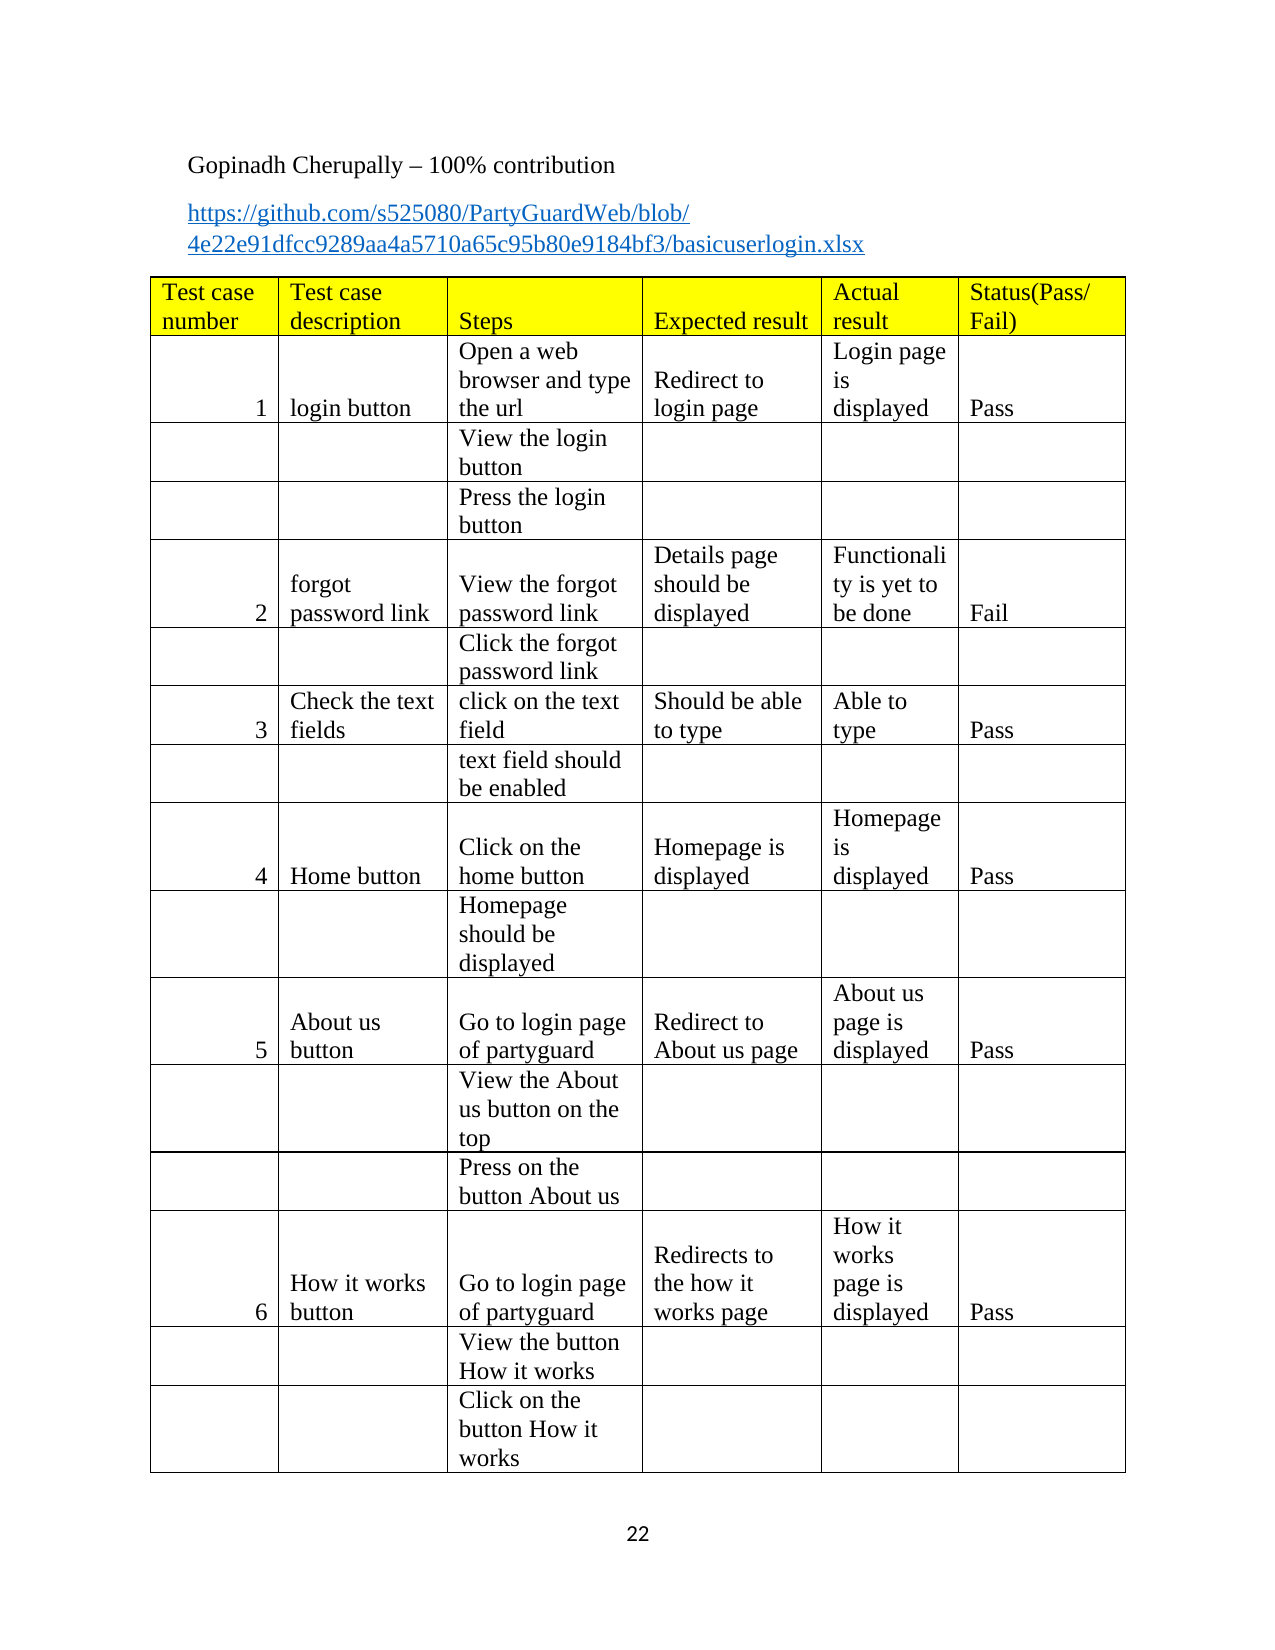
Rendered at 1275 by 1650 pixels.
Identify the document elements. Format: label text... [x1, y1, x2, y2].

table_cell 1 [151, 336, 278, 422]
table_cell [151, 891, 278, 977]
table_cell About us page is displayed [822, 978, 958, 1064]
table_header Test case number [151, 278, 278, 335]
table_cell Check the text fields [279, 686, 447, 744]
table_cell Details page should be displayed [643, 540, 821, 627]
text https://github.com/s525080/PartyGuardWeb/blob/4e22e91dfcc9289aa4a5710a65c95b80e9184bf3/basicuserlogin.xlsx [187, 198, 1125, 257]
table_cell forgot password link [279, 540, 447, 627]
table_cell [279, 1386, 447, 1472]
table_cell login button [279, 336, 447, 422]
table_cell [151, 628, 278, 685]
table_cell [822, 1386, 958, 1472]
table_cell View the forgot password link [448, 540, 642, 627]
table_cell [959, 1153, 1125, 1210]
table_cell [279, 1153, 447, 1210]
table_cell [279, 423, 447, 481]
table_cell [822, 1153, 958, 1210]
table_cell [151, 1153, 278, 1210]
table_cell Pass [959, 686, 1125, 744]
table_cell [959, 1327, 1125, 1384]
table_cell Home button [279, 803, 447, 889]
table_cell Redirect to About us page [643, 978, 821, 1064]
table_cell [643, 482, 821, 539]
table_header Status(Pass/Fail) [959, 278, 1125, 335]
table_cell [643, 423, 821, 481]
table_cell [279, 745, 447, 802]
table_cell Should be able to type [643, 686, 821, 744]
table_cell Homepage is displayed [643, 803, 821, 889]
table_cell 6 [151, 1211, 278, 1326]
table_cell [151, 1386, 278, 1472]
table_cell Press the login button [448, 482, 642, 539]
table_cell Open a web browser and type the url [448, 336, 642, 422]
table_cell [959, 745, 1125, 802]
table_cell 2 [151, 540, 278, 627]
table_cell Pass [959, 803, 1125, 889]
table_cell Functionality is yet to be done [822, 540, 958, 627]
table_cell View the About us button on the top [448, 1065, 642, 1151]
table_cell Fail [959, 540, 1125, 627]
table_cell [279, 1327, 447, 1384]
table_cell [959, 482, 1125, 539]
table_cell [151, 1327, 278, 1384]
table_cell Homepage should be displayed [448, 891, 642, 977]
table_cell Pass [959, 978, 1125, 1064]
table_cell [959, 628, 1125, 685]
table_cell [151, 423, 278, 481]
table_cell [643, 628, 821, 685]
table_cell [822, 1065, 958, 1151]
table_cell Click on the home button [448, 803, 642, 889]
table_header Test case description [279, 278, 447, 335]
table_cell Click the forgot password link [448, 628, 642, 685]
table_cell [279, 1065, 447, 1151]
table_cell [151, 745, 278, 802]
table_cell [822, 423, 958, 481]
table_cell click on the text field [448, 686, 642, 744]
table_cell [959, 1386, 1125, 1472]
table_cell [151, 1065, 278, 1151]
table_cell How it works page is displayed [822, 1211, 958, 1326]
table_cell Click on the button How it works [448, 1386, 642, 1472]
table_cell Homepage is displayed [822, 803, 958, 889]
table_header Expected result [643, 278, 821, 335]
table_cell [643, 745, 821, 802]
table_cell Go to login page of partyguard [448, 978, 642, 1064]
table_cell [822, 628, 958, 685]
table_header Steps [448, 278, 642, 335]
table_cell Pass [959, 1211, 1125, 1326]
table_cell How it works button [279, 1211, 447, 1326]
table_cell [959, 423, 1125, 481]
table_cell [822, 745, 958, 802]
table_cell Pass [959, 336, 1125, 422]
table_cell [643, 1153, 821, 1210]
table_cell 4 [151, 803, 278, 889]
table_cell [643, 891, 821, 977]
table_cell Login page is displayed [822, 336, 958, 422]
table_cell Able to type [822, 686, 958, 744]
table_cell [959, 1065, 1125, 1151]
table_cell Redirect to login page [643, 336, 821, 422]
table_cell Press on the button About us [448, 1153, 642, 1210]
table_cell [643, 1386, 821, 1472]
table_cell [822, 482, 958, 539]
table_cell About us button [279, 978, 447, 1064]
table_cell text field should be enabled [448, 745, 642, 802]
table_cell View the login button [448, 423, 642, 481]
table_cell [822, 1327, 958, 1384]
table_cell [643, 1065, 821, 1151]
table_cell 5 [151, 978, 278, 1064]
table_cell [279, 482, 447, 539]
table_cell [151, 482, 278, 539]
text Gopinadh Cherupally – 100% contribution [187, 150, 1125, 179]
table_cell Redirects to the how it works page [643, 1211, 821, 1326]
table_cell [279, 628, 447, 685]
table_cell [279, 891, 447, 977]
table_cell Go to login page of partyguard [448, 1211, 642, 1326]
table_cell [959, 891, 1125, 977]
table_cell [822, 891, 958, 977]
table_cell 3 [151, 686, 278, 744]
table_cell [643, 1327, 821, 1384]
table_header Actual result [822, 278, 958, 335]
table_cell View the button How it works [448, 1327, 642, 1384]
